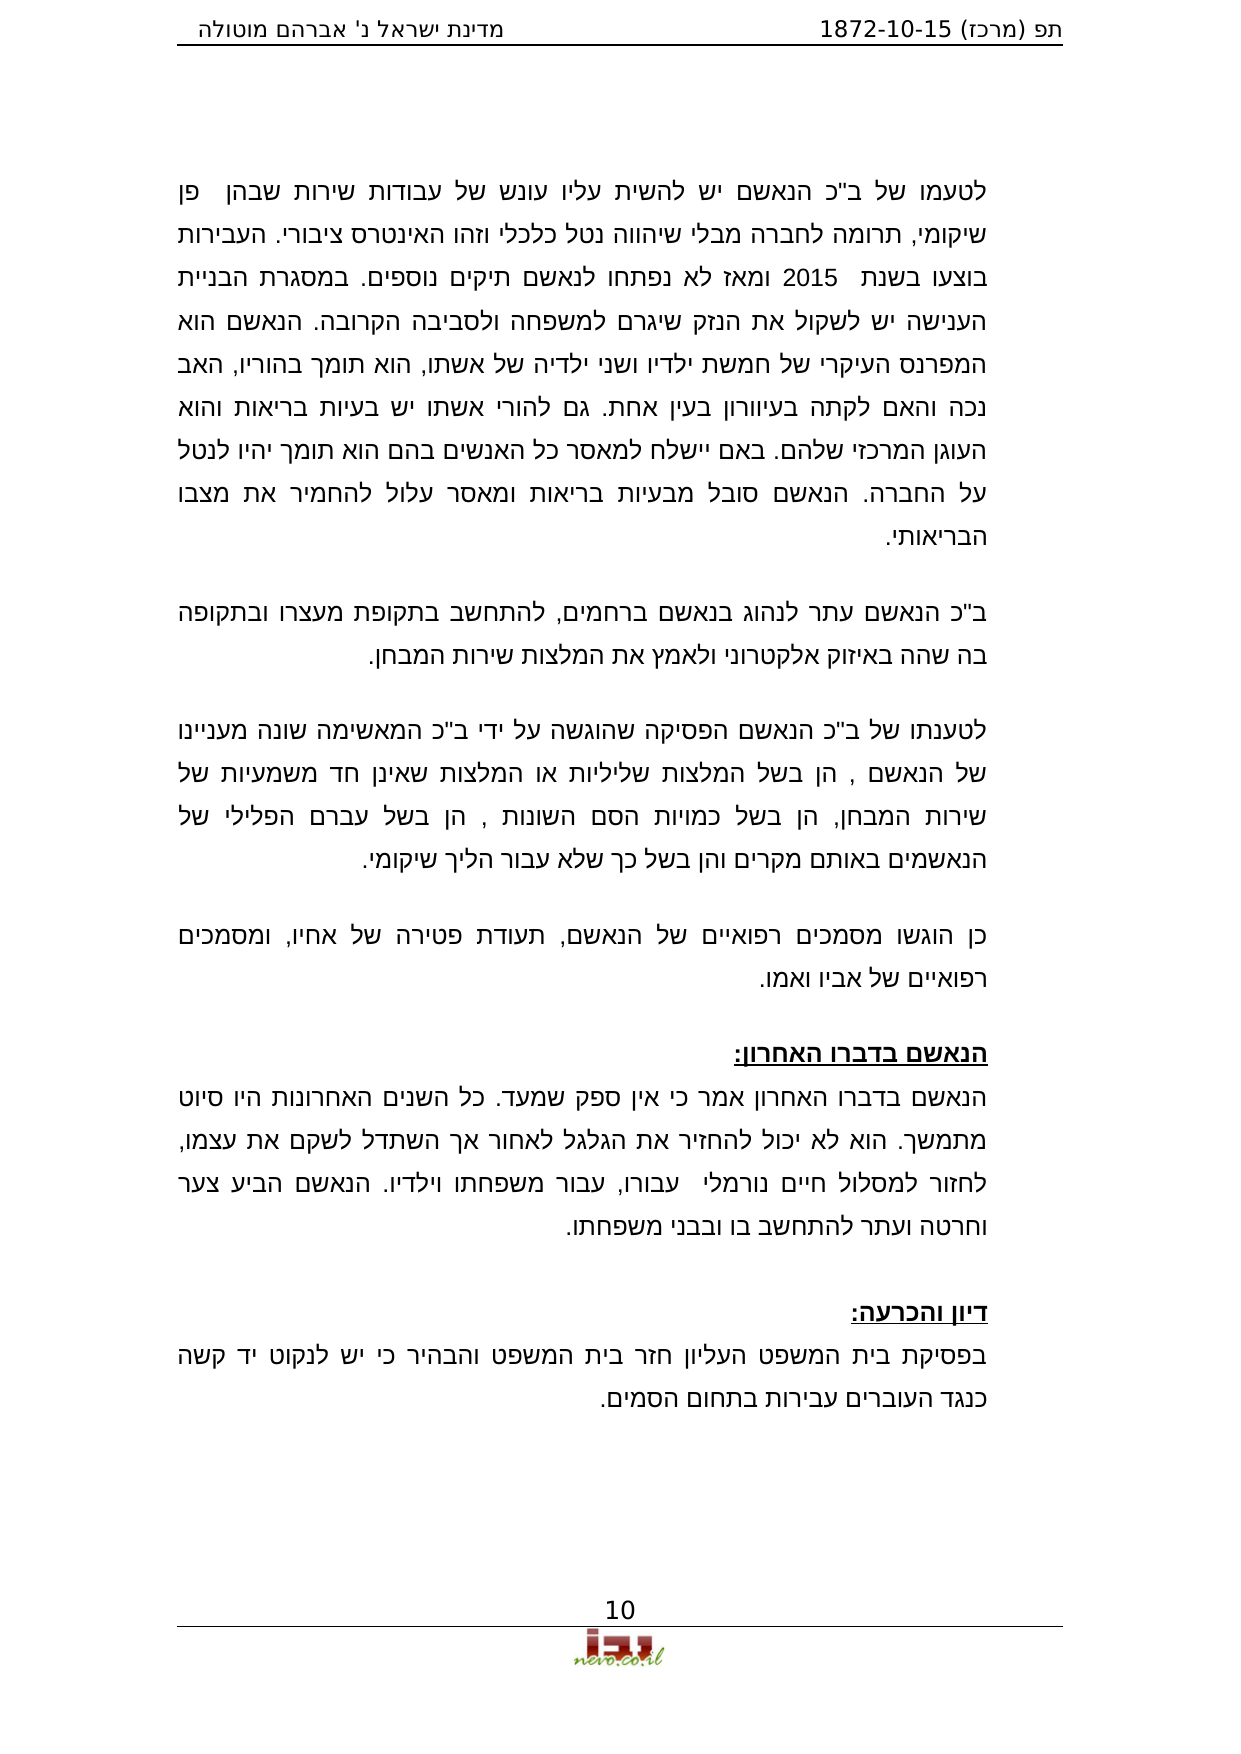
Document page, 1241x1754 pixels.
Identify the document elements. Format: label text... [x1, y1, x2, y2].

text דיון והכרעה: [177, 1298, 988, 1327]
picture [574, 1628, 666, 1667]
text לטענתו של ב"כ הנאשם הפסיקה שהוגשה על ידי ב"כ המאשימה שונה מעניינו של הנאשם , הן בשל המלצות שליליות או המלצות שאינן חד משמעיות של שירות המבחן, הן בשל כמויות הסם השונות , הן בשל עברם הפלילי של הנאשמים באותם מקרים והן בשל כך שלא עבור הליך שיקומי. [177, 716, 988, 874]
text הנאשם בדברו האחרון: [177, 1039, 988, 1068]
text לטעמו של ב"כ הנאשם יש להשית עליו עונש של עבודות שירות שבהן פן שיקומי, תרומה לחברה מבלי שיהווה נטל כלכלי וזהו האינטרס ציבורי. העבירות בוצעו בשנת 2015 ומאז לא נפתחו לנאשם תיקים נוספים. במסגרת הבניית הענישה יש לשקול את הנזק שיגרם למשפחה ולסביבה הקרובה. הנאשם הוא המפרנס העיקרי של חמשת ילדיו ושני ילדיה של אשתו, הוא תומך בהוריו, האב נכה והאם לקתה בעיוורון בעין אחת. גם להורי אשתו יש בעיות בריאות והוא העוגן המרכזי שלהם. באם יישלח למאסר כל האנשים בהם הוא תומך יהיו לנטל על החברה. הנאשם סובל מבעיות בריאות ומאסר עלול להחמיר את מצבו הבריאותי. [177, 177, 988, 551]
text בפסיקת בית המשפט העליון חזר בית המשפט והבהיר כי יש לנקוט יד קשה כנגד העוברים עבירות בתחום הסמים. [177, 1341, 988, 1413]
text כן הוגשו מסמכים רפואיים של הנאשם, תעודת פטירה של אחיו, ומסמכים רפואיים של אביו ואמו. [177, 921, 988, 993]
text הנאשם בדברו האחרון אמר כי אין ספק שמעד. כל השנים האחרונות היו סיוט מתמשך. הוא לא יכול להחזיר את הגלגל לאחור אך השתדל לשקם את עצמו, לחזור למסלול חיים נורמלי עבורו, עבור משפחתו וילדיו. הנאשם הביע צער וחרטה ועתר להתחשב בו ובבני משפחתו. [177, 1083, 988, 1241]
text ב"כ הנאשם עתר לנהוג בנאשם ברחמים, להתחשב בתקופת מעצרו ובתקופה בה שהה באיזוק אלקטרוני ולאמץ את המלצות שירות המבחן. [177, 598, 988, 669]
